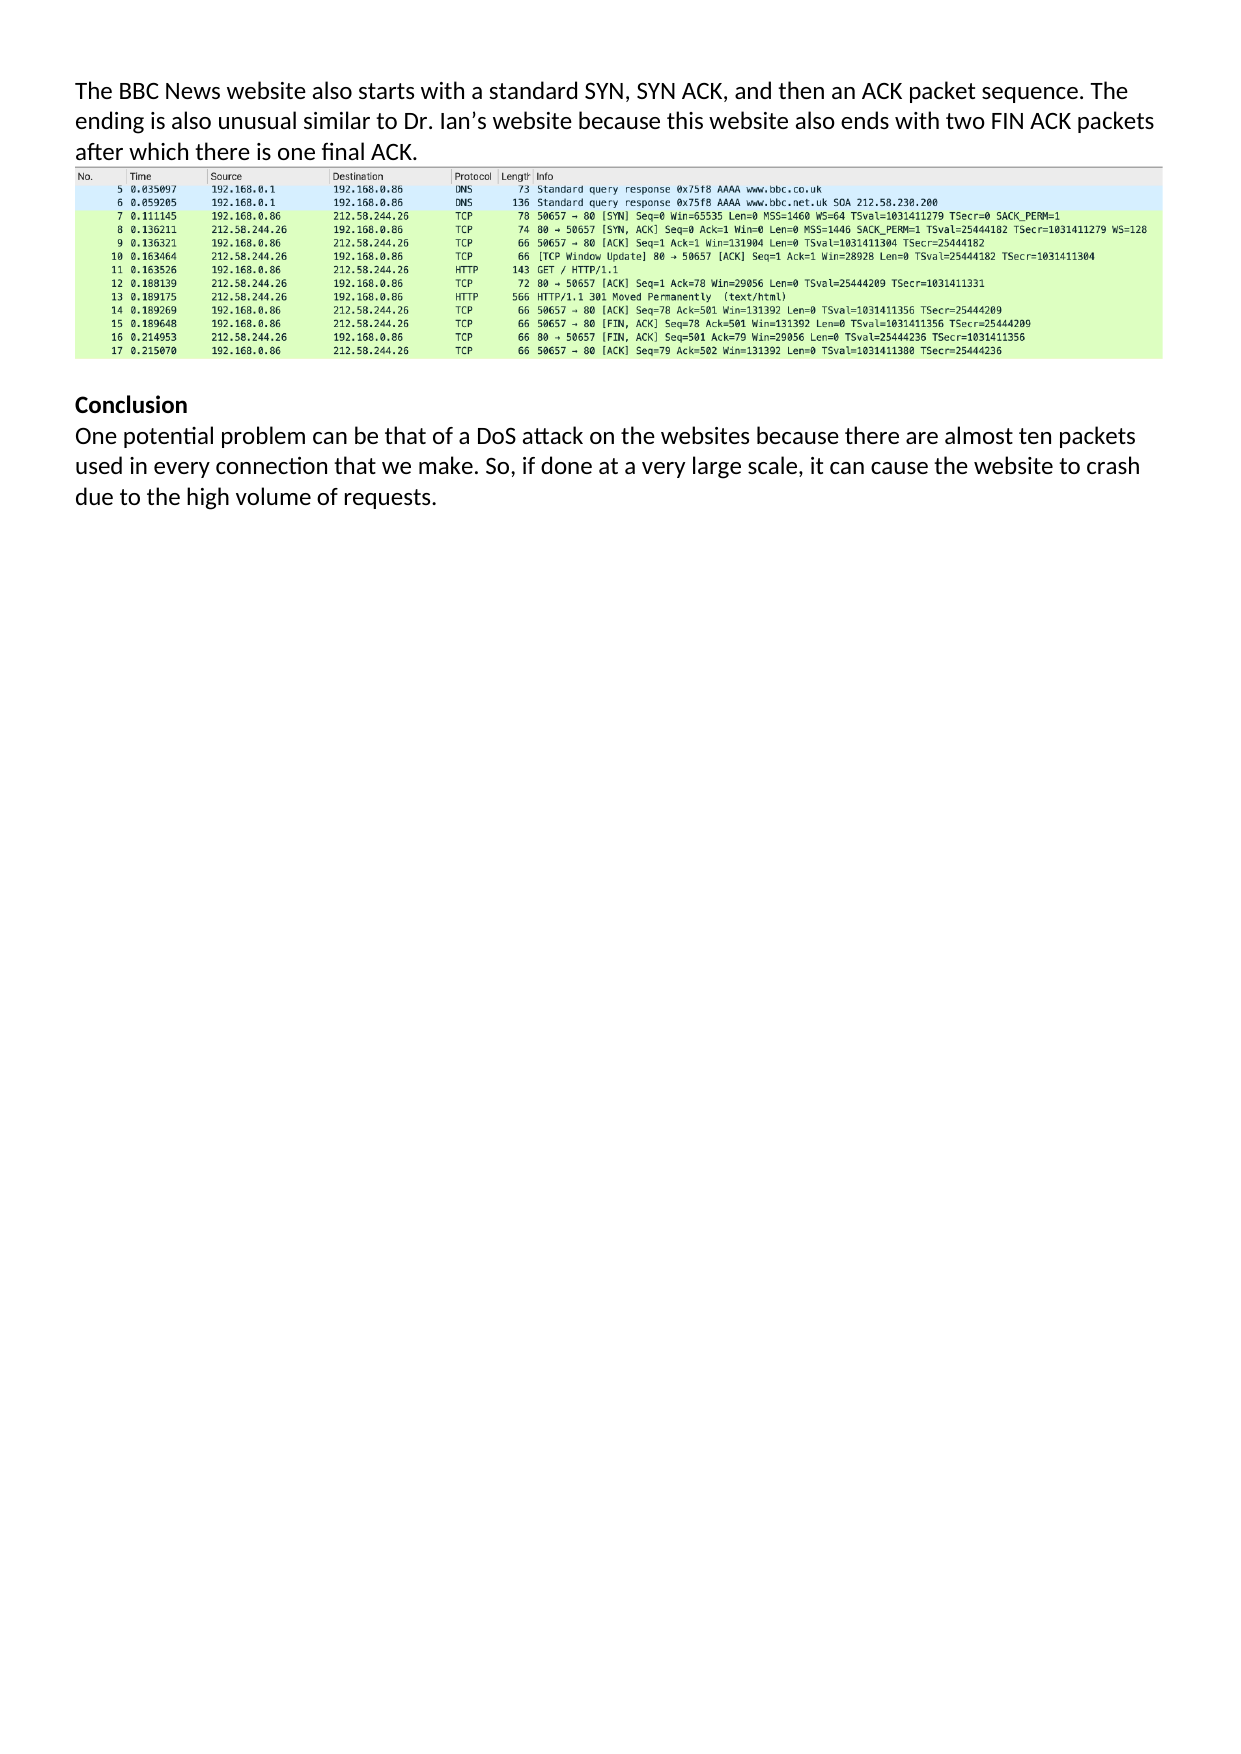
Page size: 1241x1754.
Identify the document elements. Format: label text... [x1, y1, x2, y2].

text Conclusion [75, 389, 1165, 420]
picture [75, 166, 1163, 359]
text One potential problem can be that of a DoS attack on the websites because there are almost ten packets used in every connection that we make. So, if done at a very large scale, it can cause the website to crash due to the high volume of requests. [75, 420, 1165, 511]
